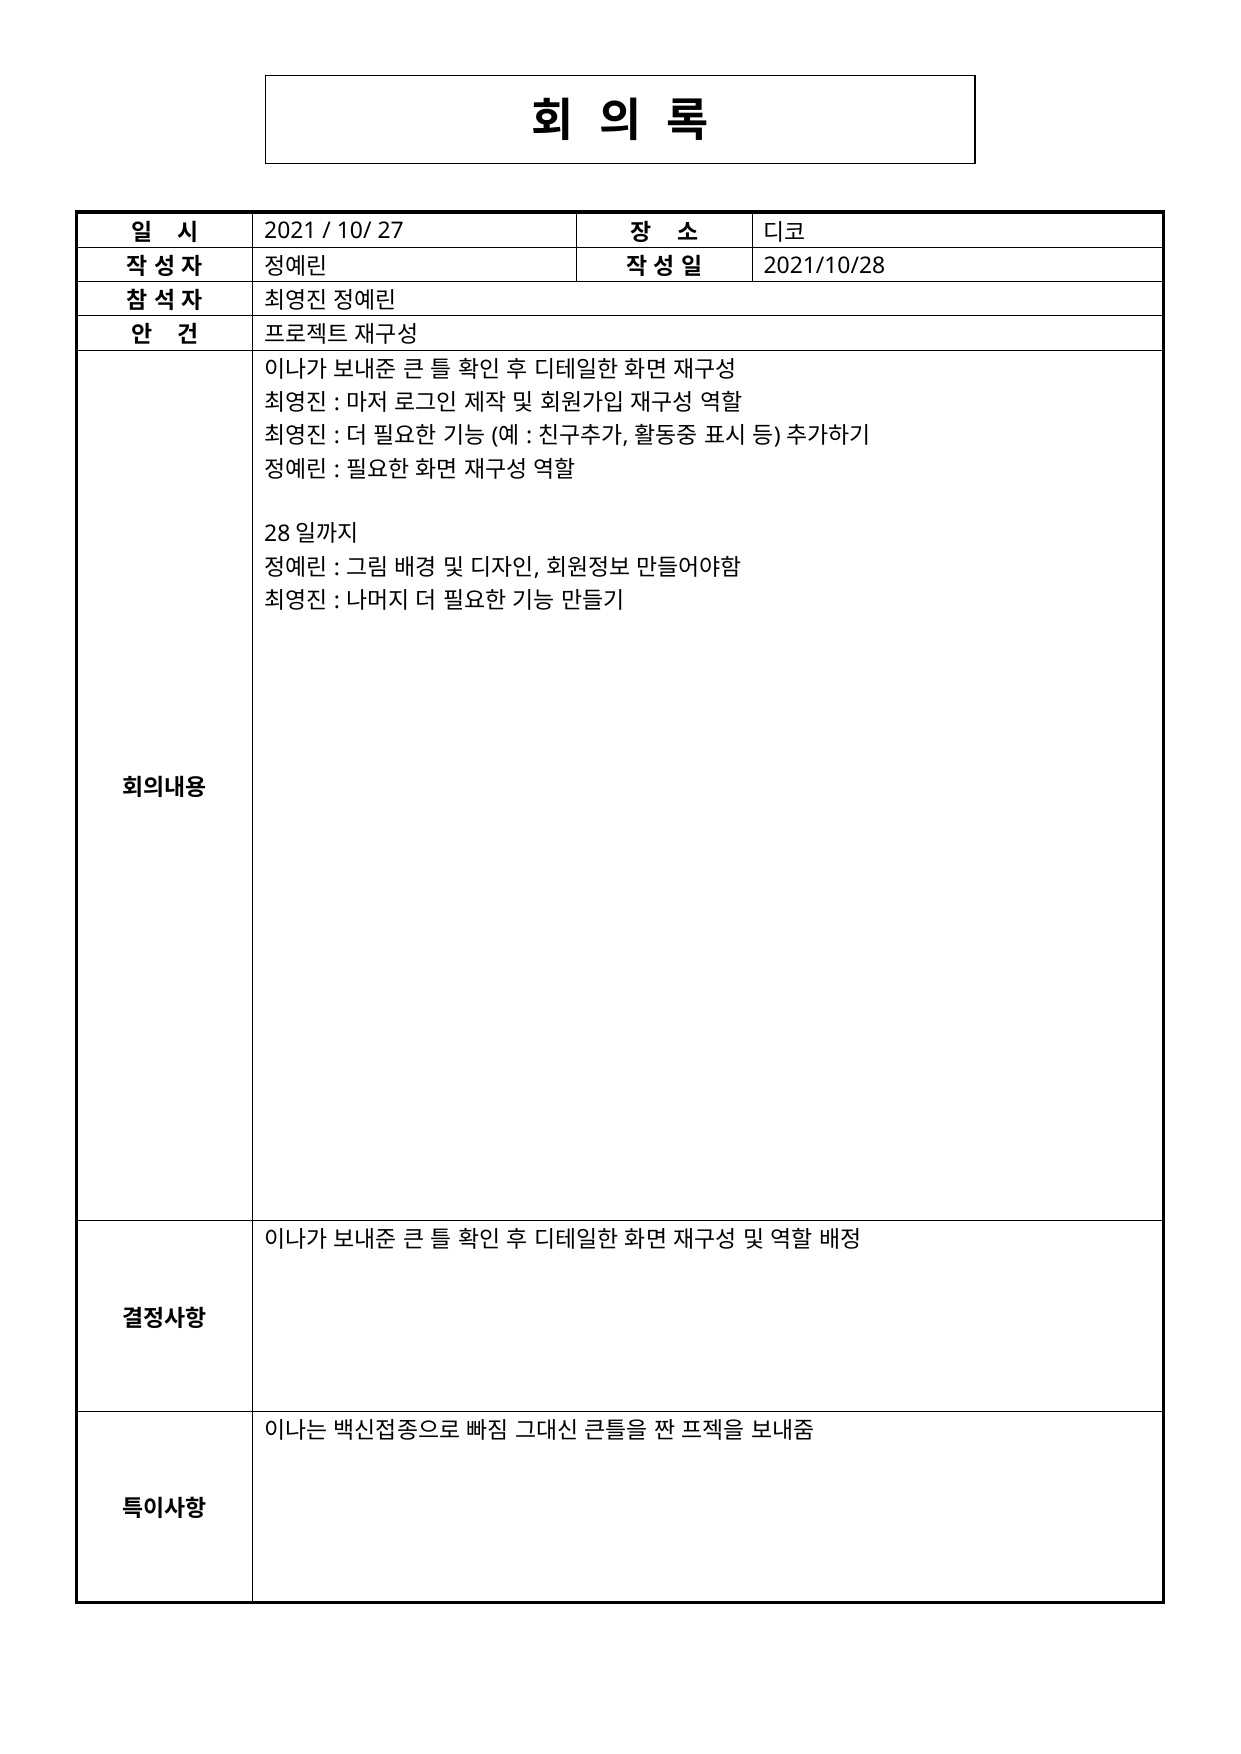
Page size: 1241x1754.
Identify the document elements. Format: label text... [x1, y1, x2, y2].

table_cell 2021/10/28 [753, 248, 1162, 281]
table_cell 참 석 자 [78, 282, 252, 315]
table_header 디코 [753, 214, 1162, 247]
table_header 일 시 [78, 214, 252, 247]
table_cell 최영진 정예린 [253, 282, 1162, 315]
table_cell 프로젝트 재구성 [253, 316, 1162, 349]
table_cell 정예린 [253, 248, 576, 281]
table_cell 이나가 보내준 큰 틀 확인 후 디테일한 화면 재구성 및 역할 배정 [253, 1221, 1162, 1411]
table_header 2021 / 10/ 27 [253, 214, 576, 247]
table_cell 결정사항 [78, 1221, 252, 1411]
table_cell 작 성 일 [577, 248, 752, 281]
table_cell 작 성 자 [78, 248, 252, 281]
table_cell 안 건 [78, 316, 252, 349]
table_cell 이나가 보내준 큰 틀 확인 후 디테일한 화면 재구성 최영진 : 마저 로그인 제작 및 회원가입 재구성 역할 최영진 : 더 필요한 기능 (예 : 친구추가, 활동중 표시 등) 추가하기 정예린 : 필요한 화면 재구성 역할 28일까지 정예린 : 그림 배경 및 디자인, 회원정보 만들어야함 최영진 : 나머지 더 필요한 기능 만들기 [253, 351, 1162, 1220]
table_cell 특이사항 [78, 1412, 252, 1601]
table_cell 회의내용 [78, 351, 252, 1220]
table_cell 이나는 백신접종으로 빠짐 그대신 큰틀을 짠 프젝을 보내줌 [253, 1412, 1162, 1601]
table_header 회 의 록 [266, 76, 974, 163]
table_header 장 소 [577, 214, 752, 247]
